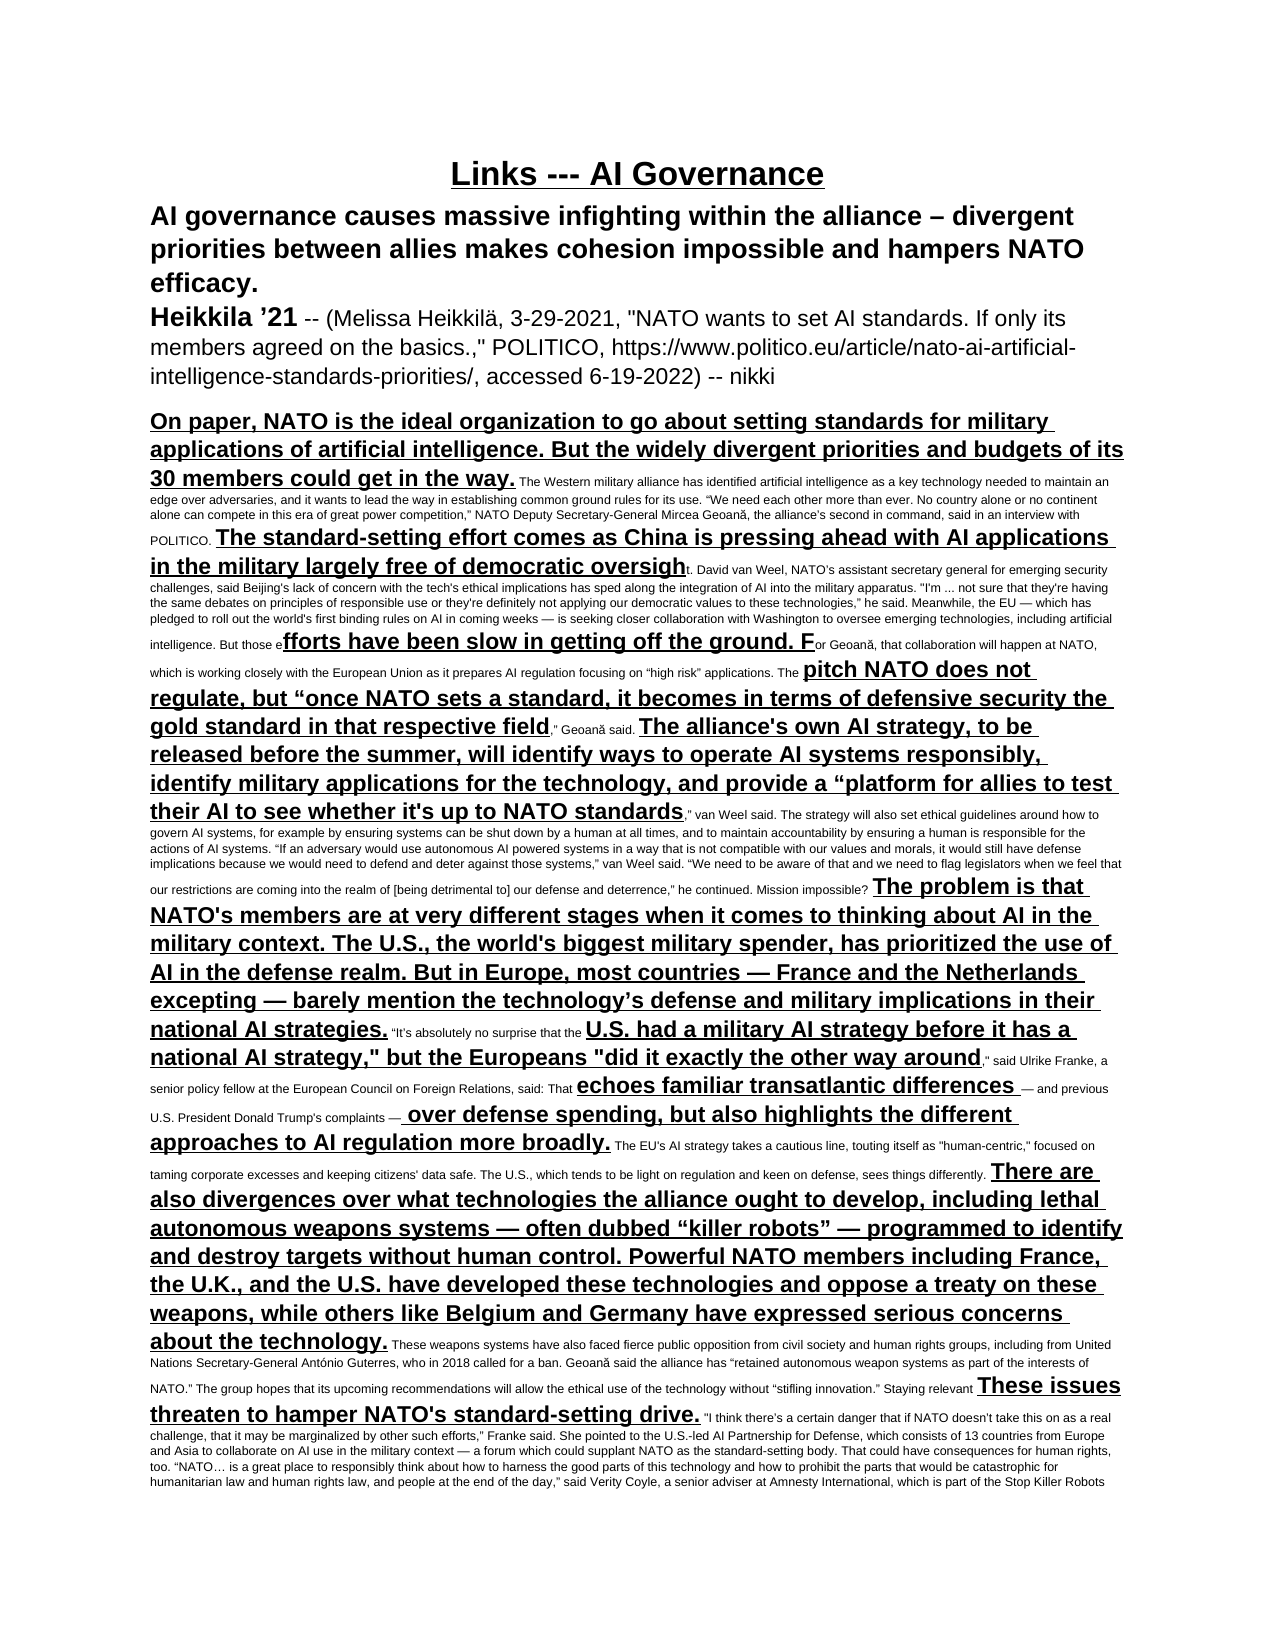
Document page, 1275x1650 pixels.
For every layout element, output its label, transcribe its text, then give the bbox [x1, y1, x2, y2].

text Heikkila ’21 -- (Melissa Heikkilä, 3-29-2021, "NATO wants to set AI standards. If only its members agreed on the basics.," POLITICO, https://www.politico.eu/article/nato-ai-artificial-intelligence-standards-priorities/, accessed 6-19-2022) -- nikki [150, 301, 1125, 389]
subtitle AI governance causes massive infighting within the alliance – divergent priorities between allies makes cohesion impossible and hampers NATO efficacy. [150, 200, 1125, 298]
subtitle Links --- AI Governance [150, 154, 1125, 193]
